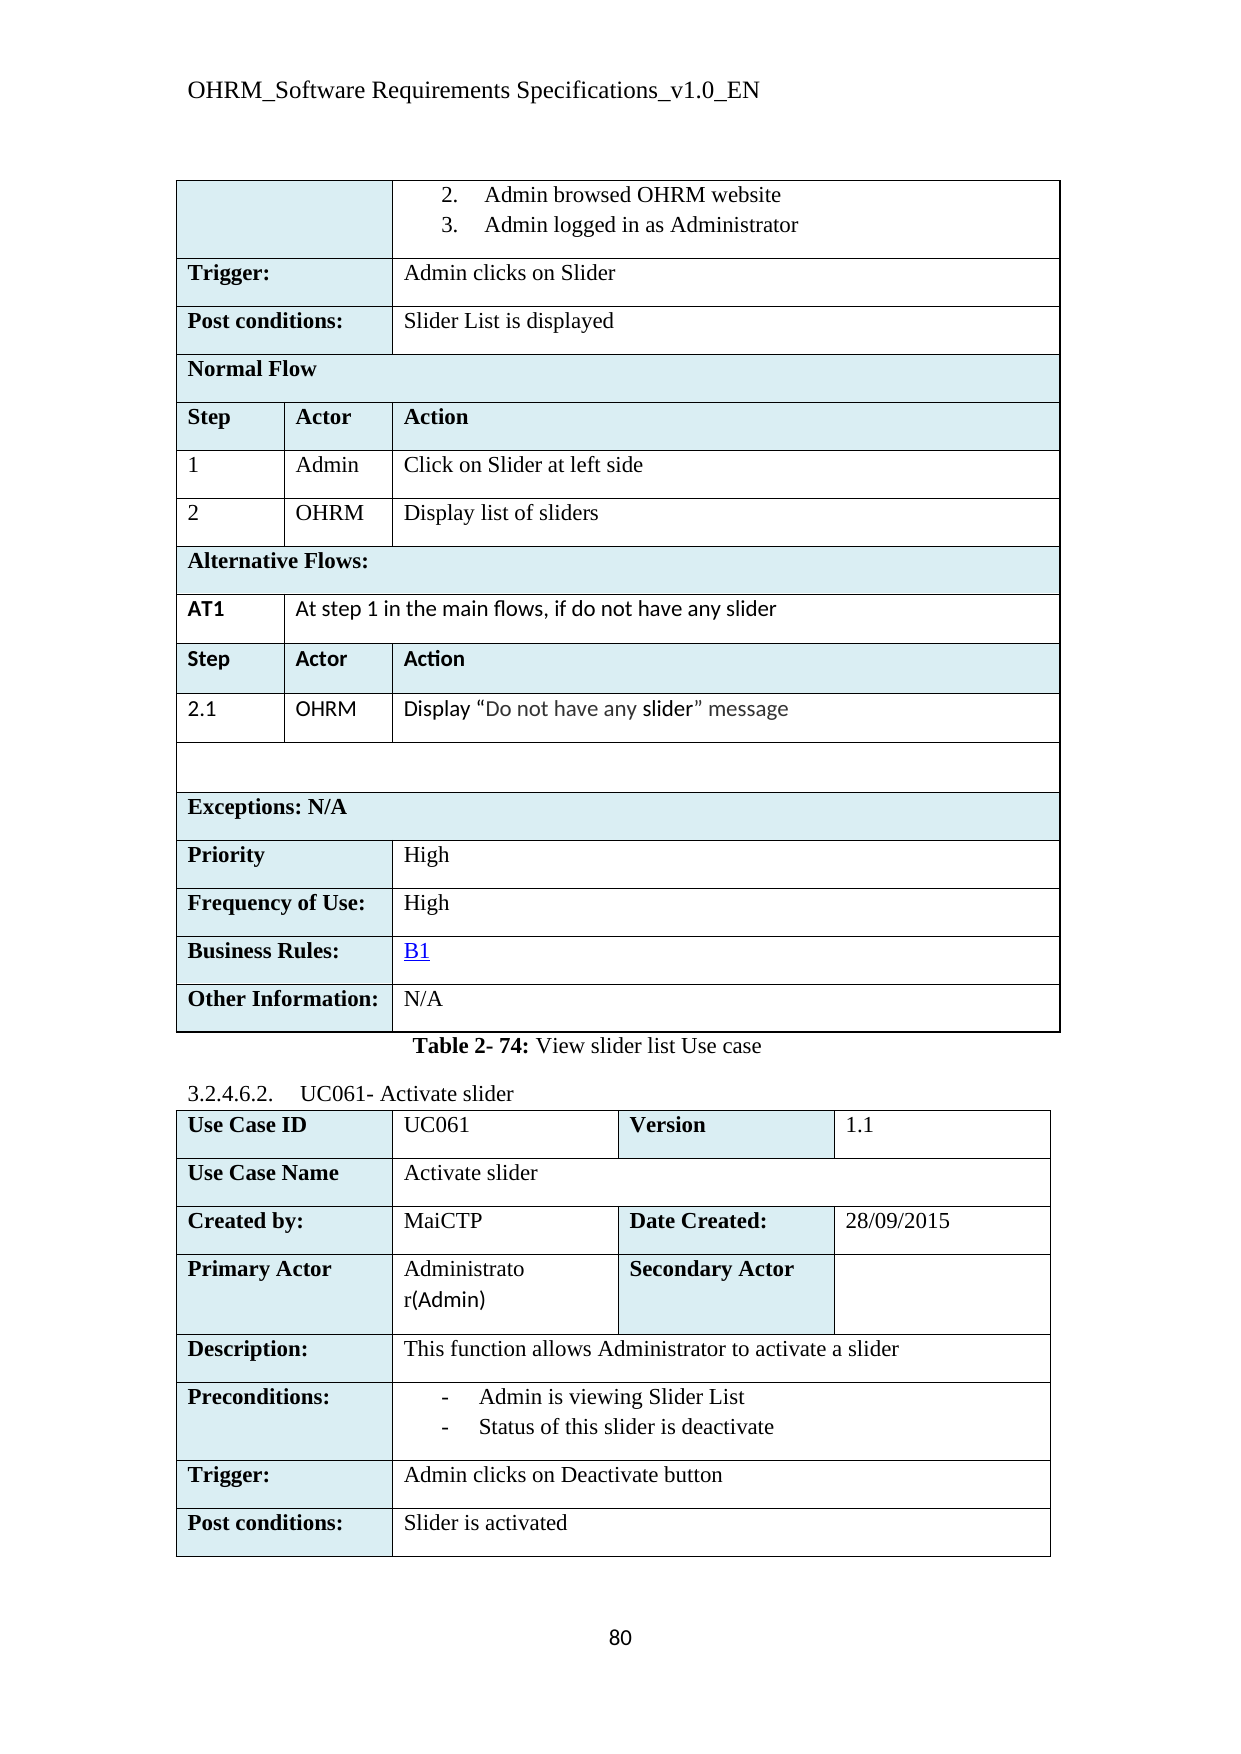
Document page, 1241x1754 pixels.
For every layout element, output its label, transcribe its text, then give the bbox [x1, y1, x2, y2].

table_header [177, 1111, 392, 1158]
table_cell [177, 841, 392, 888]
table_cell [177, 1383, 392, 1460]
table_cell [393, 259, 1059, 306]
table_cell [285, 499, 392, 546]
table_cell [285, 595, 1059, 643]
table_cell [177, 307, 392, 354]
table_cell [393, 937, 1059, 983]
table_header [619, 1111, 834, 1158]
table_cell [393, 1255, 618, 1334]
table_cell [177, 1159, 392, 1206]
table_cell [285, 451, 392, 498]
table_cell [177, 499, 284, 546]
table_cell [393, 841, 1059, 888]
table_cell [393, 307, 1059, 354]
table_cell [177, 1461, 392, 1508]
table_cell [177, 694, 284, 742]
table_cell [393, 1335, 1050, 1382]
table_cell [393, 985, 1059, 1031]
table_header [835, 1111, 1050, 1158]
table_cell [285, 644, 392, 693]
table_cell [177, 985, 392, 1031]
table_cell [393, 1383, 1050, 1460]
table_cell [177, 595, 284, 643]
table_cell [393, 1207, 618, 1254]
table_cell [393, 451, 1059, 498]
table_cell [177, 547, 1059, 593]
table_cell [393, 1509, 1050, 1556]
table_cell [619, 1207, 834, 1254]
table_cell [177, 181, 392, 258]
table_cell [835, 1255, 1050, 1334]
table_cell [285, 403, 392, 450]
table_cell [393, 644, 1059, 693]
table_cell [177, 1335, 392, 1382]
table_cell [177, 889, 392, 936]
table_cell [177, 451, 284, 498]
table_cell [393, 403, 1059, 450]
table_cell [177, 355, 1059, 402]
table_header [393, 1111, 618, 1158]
subtitle UC061- Activate slider [187, 1080, 1053, 1106]
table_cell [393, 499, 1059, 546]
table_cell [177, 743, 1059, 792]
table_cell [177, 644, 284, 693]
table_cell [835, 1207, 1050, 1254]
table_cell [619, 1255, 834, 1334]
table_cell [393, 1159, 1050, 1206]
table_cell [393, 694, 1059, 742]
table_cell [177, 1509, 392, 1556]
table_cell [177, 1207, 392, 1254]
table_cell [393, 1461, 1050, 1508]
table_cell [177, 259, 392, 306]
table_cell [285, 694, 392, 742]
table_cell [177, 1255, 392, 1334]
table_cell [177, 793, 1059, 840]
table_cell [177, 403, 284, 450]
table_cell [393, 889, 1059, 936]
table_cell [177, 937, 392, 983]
text Table 2- 74: View slider list Use case [337, 1033, 1053, 1059]
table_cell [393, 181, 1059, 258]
